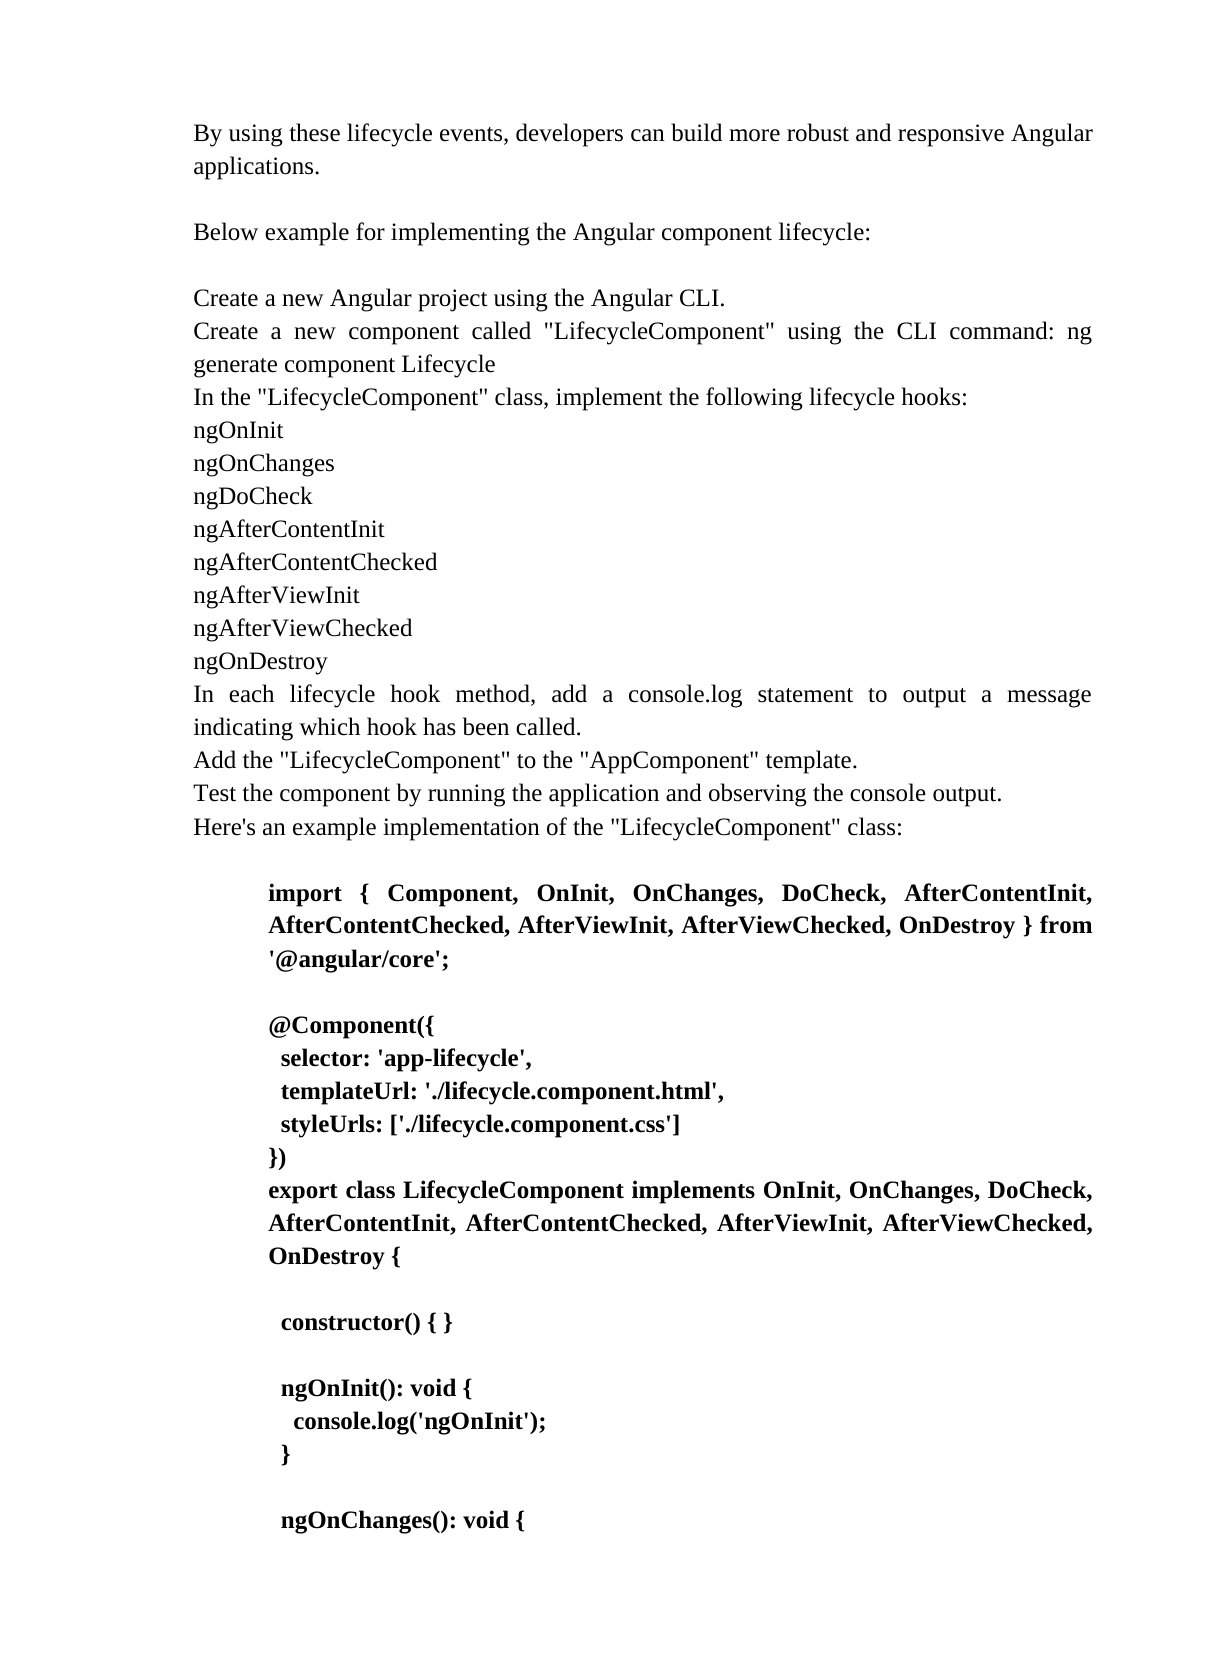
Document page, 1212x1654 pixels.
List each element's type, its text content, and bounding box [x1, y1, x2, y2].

text Create a new Angular project using the Angular CLI. [193, 283, 1093, 312]
text ngOnInit(): void { [268, 1373, 1093, 1402]
text } [268, 1439, 1093, 1468]
text }) [268, 1142, 1093, 1171]
text Add the "LifecycleComponent" to the "AppComponent" template. [193, 746, 1093, 774]
text console.log('ngOnInit'); [268, 1406, 1093, 1435]
text ngAfterContentChecked [193, 547, 1093, 576]
text export class LifecycleComponent implements OnInit, OnChanges, DoCheck, AfterContentInit, AfterContentChecked, AfterViewInit, AfterViewChecked, OnDestroy { [268, 1175, 1093, 1269]
text @Component({ [268, 1010, 1093, 1038]
text ngOnChanges [193, 448, 1093, 477]
text ngOnChanges(): void { [268, 1505, 1093, 1534]
text Here's an example implementation of the "LifecycleComponent" class: [193, 812, 1093, 840]
text ngOnDestroy [193, 646, 1093, 675]
text By using these lifecycle events, developers can build more robust and responsive Angular applications. [193, 118, 1093, 180]
text import { Component, OnInit, OnChanges, DoCheck, AfterContentInit, AfterContentChecked, AfterViewInit, AfterViewChecked, OnDestroy } from '@angular/core'; [268, 878, 1093, 972]
text templateUrl: './lifecycle.component.html', [268, 1076, 1093, 1104]
text styleUrls: ['./lifecycle.component.css'] [268, 1109, 1093, 1137]
text selector: 'app-lifecycle', [268, 1043, 1093, 1071]
text ngAfterViewInit [193, 580, 1093, 609]
text ngOnInit [193, 415, 1093, 444]
text Create a new component called "LifecycleComponent" using the CLI command: ng generate component Lifecycle [193, 316, 1093, 378]
text ngAfterViewChecked [193, 613, 1093, 642]
text Test the component by running the application and observing the console output. [193, 778, 1093, 807]
text Below example for implementing the Angular component lifecycle: [193, 217, 1093, 246]
text constructor() { } [268, 1307, 1093, 1336]
text ngAfterContentInit [193, 514, 1093, 543]
text In each lifecycle hook method, add a console.log statement to output a message indicating which hook has been called. [193, 679, 1093, 741]
text ngDoCheck [193, 481, 1093, 510]
text In the "LifecycleComponent" class, implement the following lifecycle hooks: [193, 382, 1093, 411]
